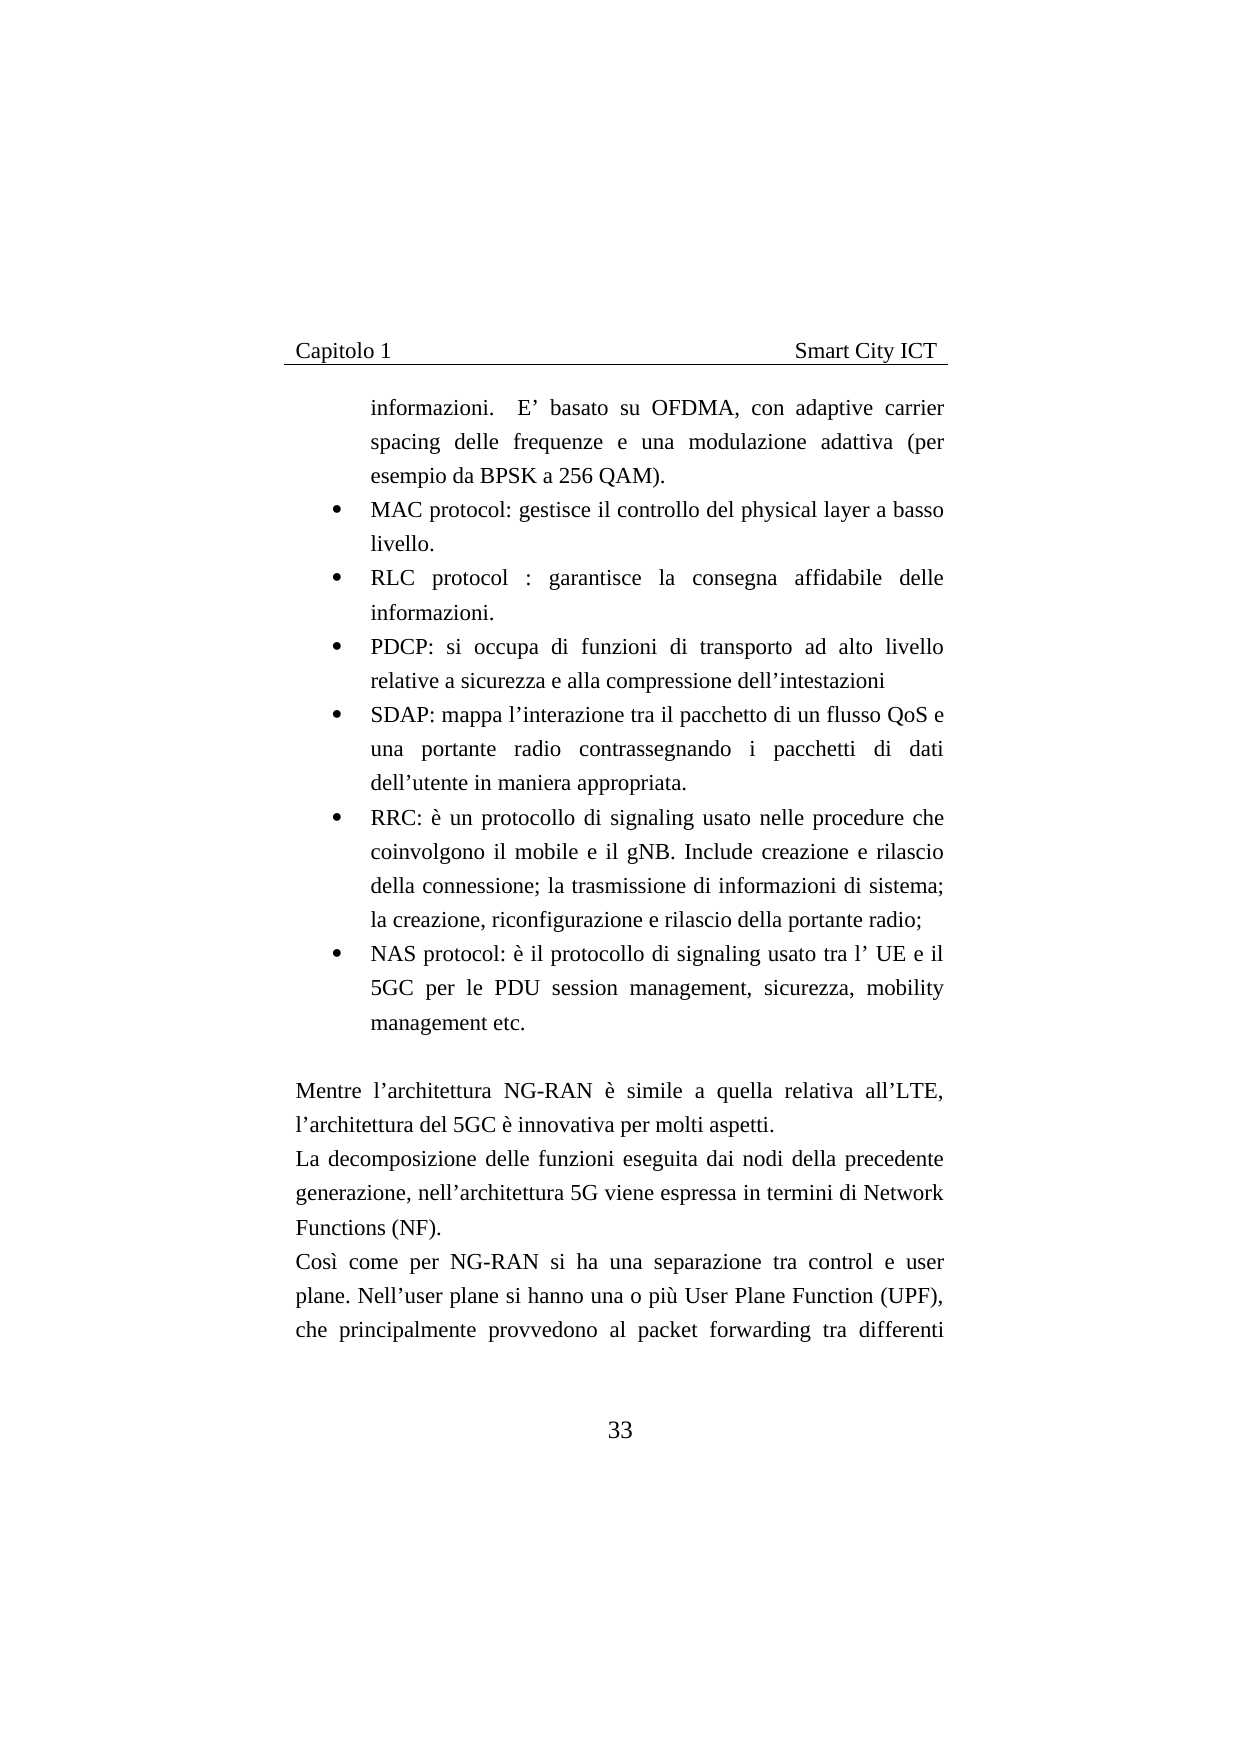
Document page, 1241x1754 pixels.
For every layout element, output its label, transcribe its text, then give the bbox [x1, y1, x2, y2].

list MAC protocol: gestisce il controllo del physical layer a basso livello. [333, 496, 945, 557]
list RRC: è un protocollo di signaling usato nelle procedure che coinvolgono il mobile e il gNB. Include creazione e rilascio della connessione; la trasmissione di informazioni di sistema; la creazione, riconfigurazione e rilascio della portante radio; [333, 803, 945, 932]
list NAS protocol: è il protocollo di signaling usato tra l’ UE e il 5GC per le PDU session management, sicurezza, mobility management etc. [333, 940, 945, 1035]
text La decomposizione delle funzioni eseguita dai nodi della precedente generazione, nell’architettura 5G viene espressa in termini di Network Functions (NF). [295, 1145, 945, 1240]
text Mentre l’architettura NG-RAN è simile a quella relativa all’LTE, l’architettura del 5GC è innovativa per molti aspetti. [295, 1077, 945, 1137]
list RLC protocol : garantisce la consegna affidabile delle informazioni. [333, 564, 945, 625]
list SDAP: mappa l’interazione tra il pacchetto di un flusso QoS e una portante radio contrassegnando i pacchetti di dati dell’utente in maniera appropriata. [333, 701, 945, 796]
list PDCP: si occupa di funzioni di transporto ad alto livello relative a sicurezza e alla compressione dell’intestazioni [333, 633, 945, 693]
